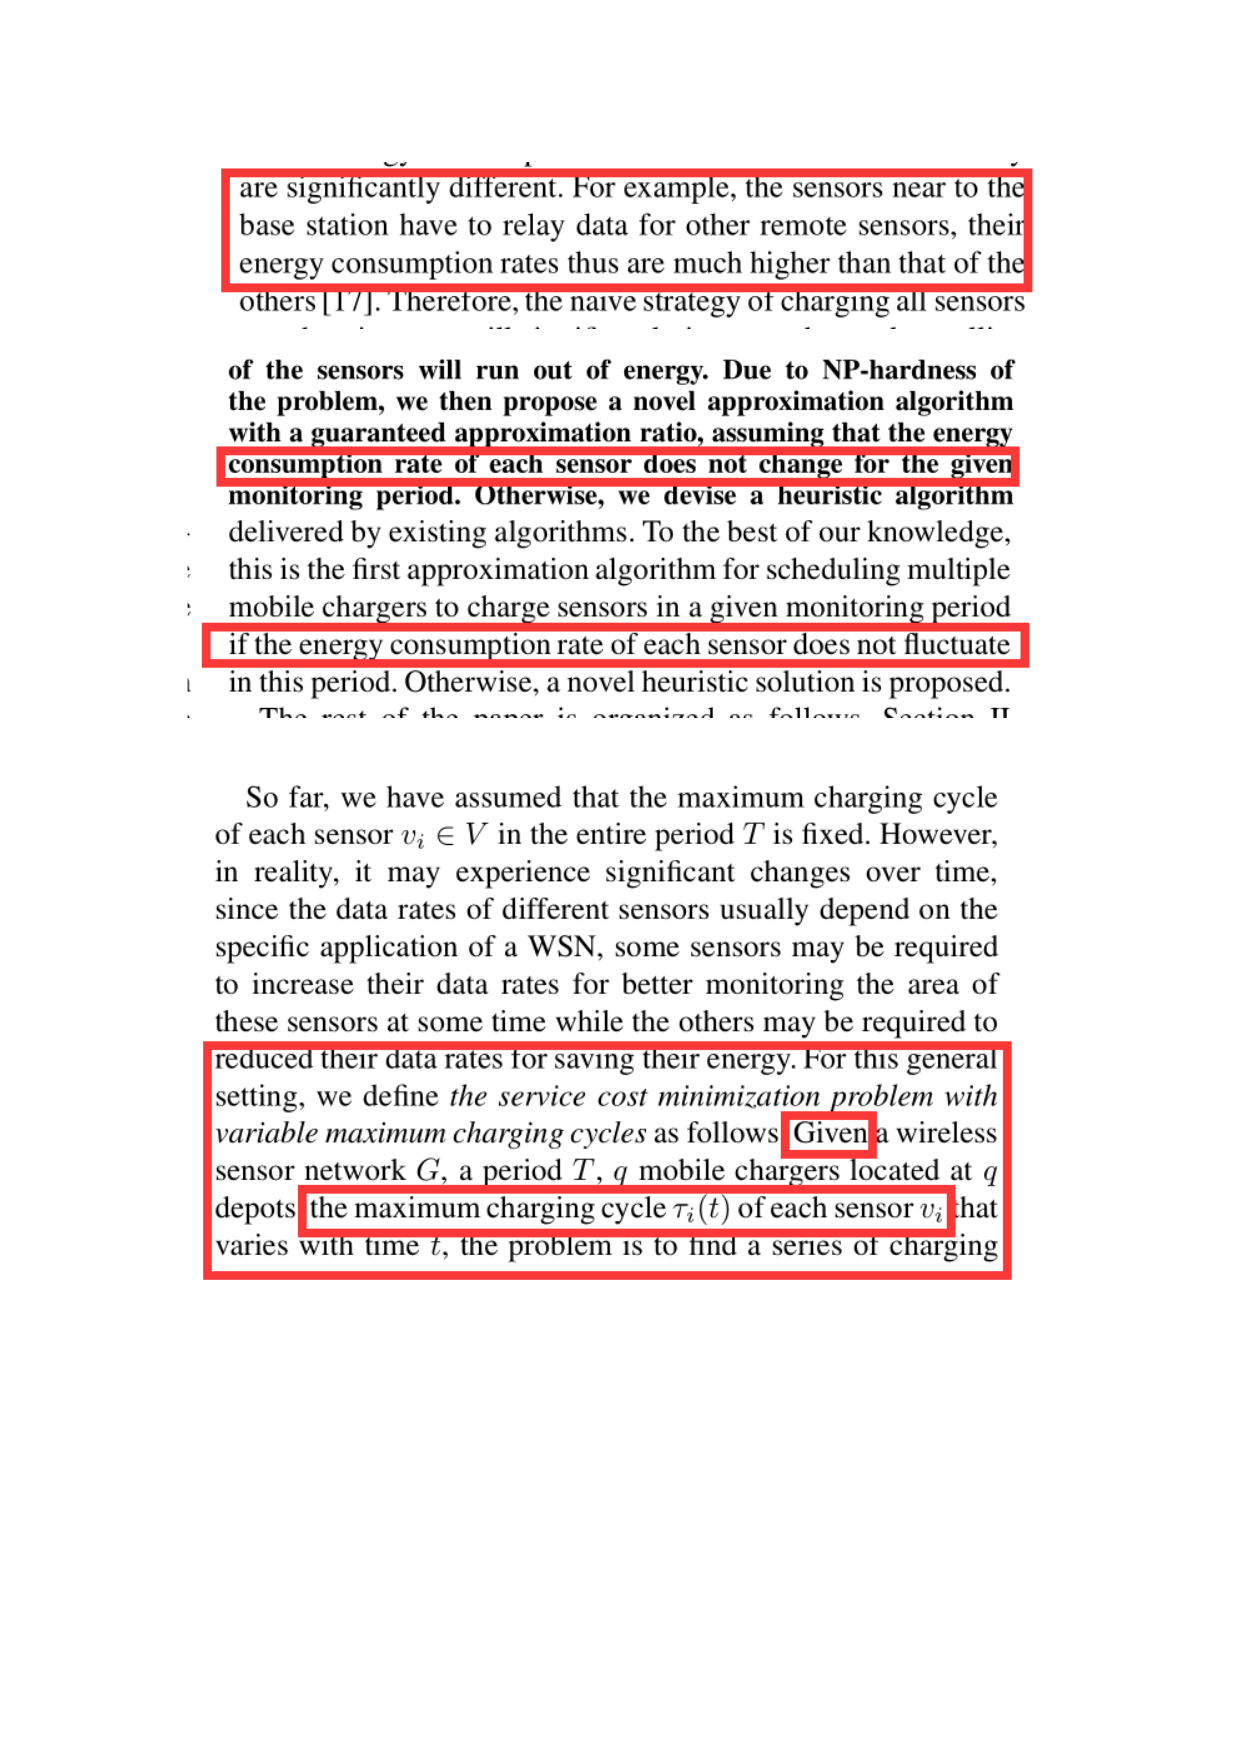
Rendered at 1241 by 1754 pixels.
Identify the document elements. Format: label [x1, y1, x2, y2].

picture [187, 519, 1053, 718]
picture [187, 779, 1053, 1285]
picture [214, 357, 1026, 512]
picture [200, 162, 1040, 329]
